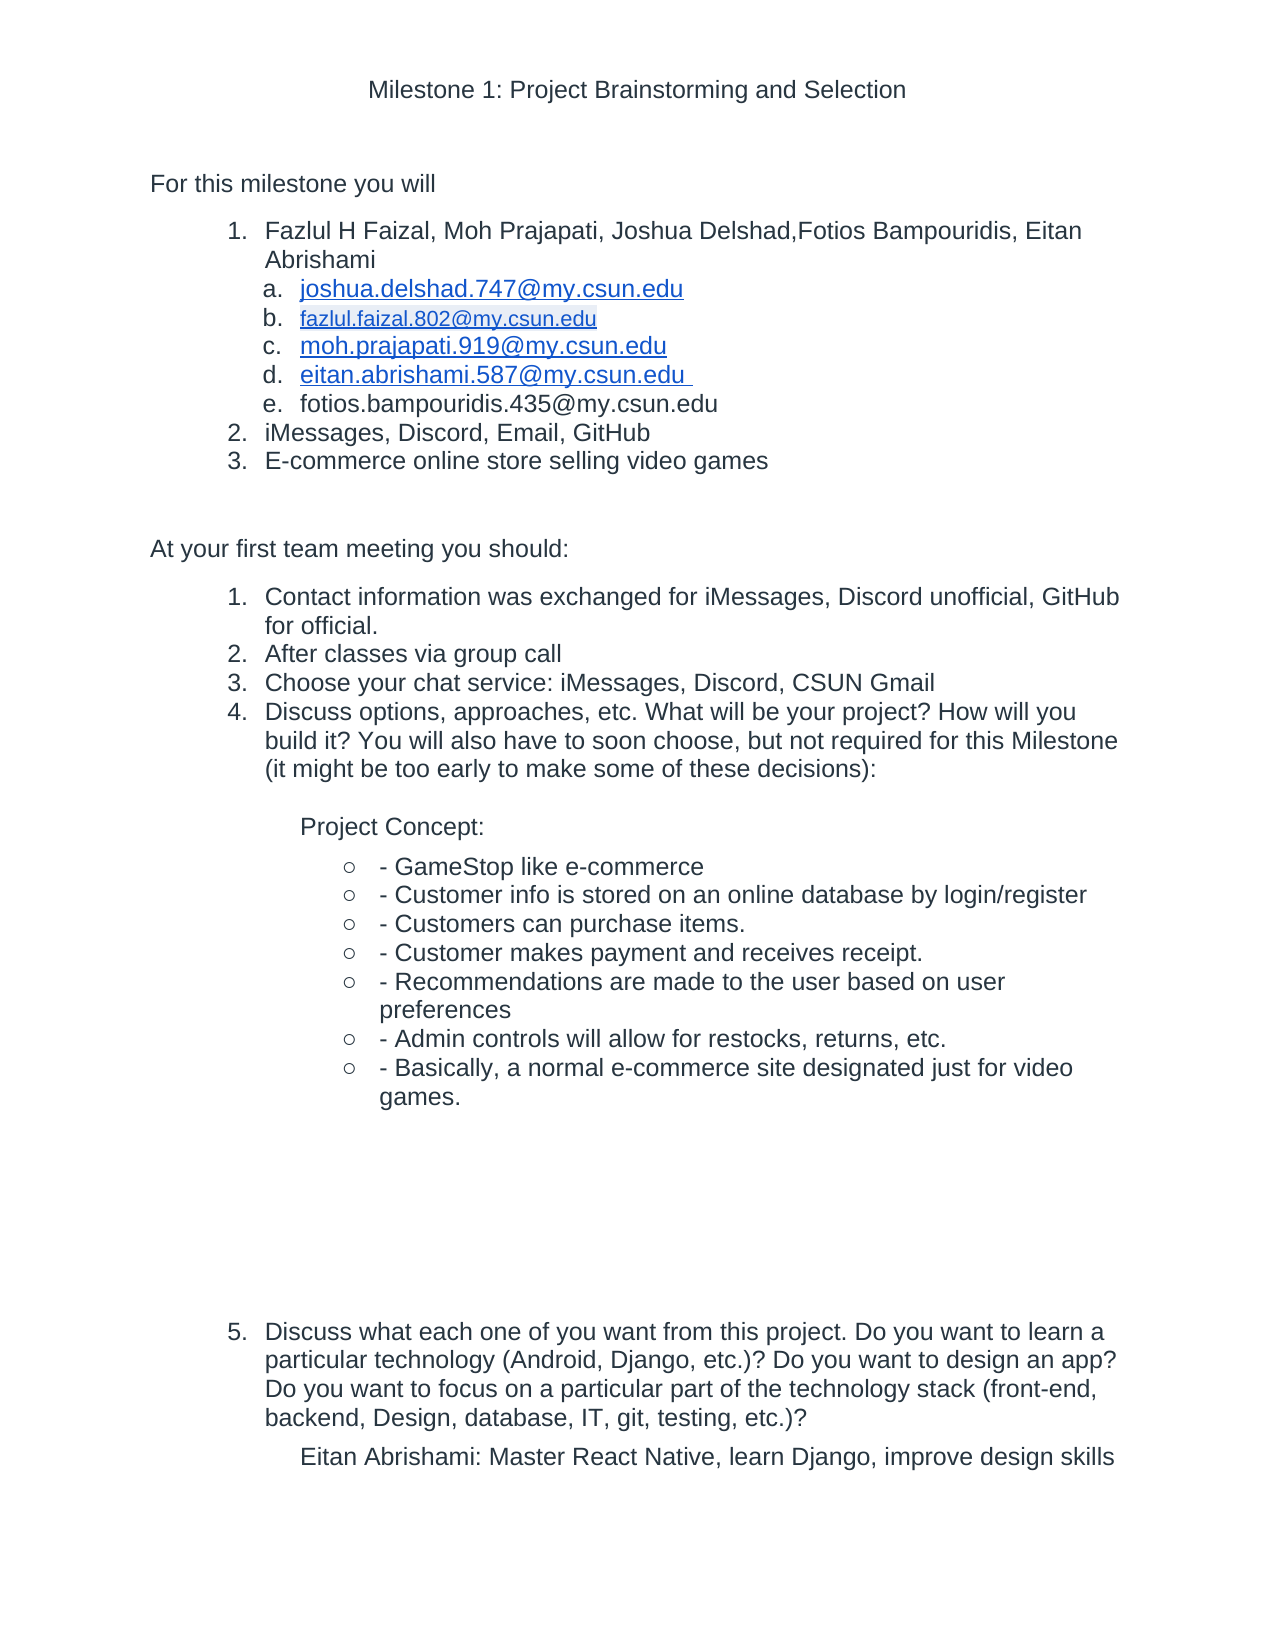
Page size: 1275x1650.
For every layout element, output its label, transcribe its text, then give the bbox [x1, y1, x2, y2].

list - Basically, a normal e-commerce site designated just for video games. [342, 1053, 1125, 1110]
list Fazlul H Faizal, Moh Prajapati, Joshua Delshad,Fotios Bampouridis, Eitan Abrishami [227, 216, 1125, 274]
list fotios.bampouridis.435@my.csun.edu [262, 389, 1125, 417]
list eitan.abrishami.587@my.csun.edu [262, 360, 1125, 389]
text For this milestone you will [150, 169, 1125, 197]
list fazlul.faizal.802@my.csun.edu [262, 302, 1125, 331]
list - Admin controls will allow for restocks, returns, etc. [342, 1024, 1125, 1053]
text Project Concept: [300, 812, 1125, 841]
list - Recommendations are made to the user based on user preferences [342, 966, 1125, 1024]
list - GameStop like e-commerce [342, 851, 1125, 880]
list Contact information was exchanged for iMessages, Discord unofficial, GitHub for official. [227, 582, 1125, 639]
list - Customers can purchase items. [342, 909, 1125, 938]
list Discuss what each one of you want from this project. Do you want to learn a particular technology (Android, Django, etc.)? Do you want to design an app? Do you want to focus on a particular part of the technology stack (front-end, backend, Design, database, IT, git, testing, etc.)? [227, 1316, 1125, 1431]
list moh.prajapati.919@my.csun.edu [262, 331, 1125, 360]
text Eitan Abrishami: Master React Native, learn Django, improve design skills [225, 1442, 1125, 1471]
list Choose your chat service: iMessages, Discord, CSUN Gmail [227, 668, 1125, 697]
list iMessages, Discord, Email, GitHub [227, 417, 1125, 446]
list - Customer makes payment and receives receipt. [342, 938, 1125, 966]
list Discuss options, approaches, etc. What will be your project? How will you build it? You will also have to soon choose, but not required for this Milestone (it might be too early to make some of these decisions): [227, 697, 1125, 783]
list joshua.delshad.747@my.csun.edu [262, 274, 1125, 302]
list E-commerce online store selling video games [227, 446, 1125, 475]
list - Customer info is stored on an online database by login/register [342, 880, 1125, 909]
list After classes via group call [227, 639, 1125, 668]
text At your first team meeting you should: [150, 534, 1125, 563]
